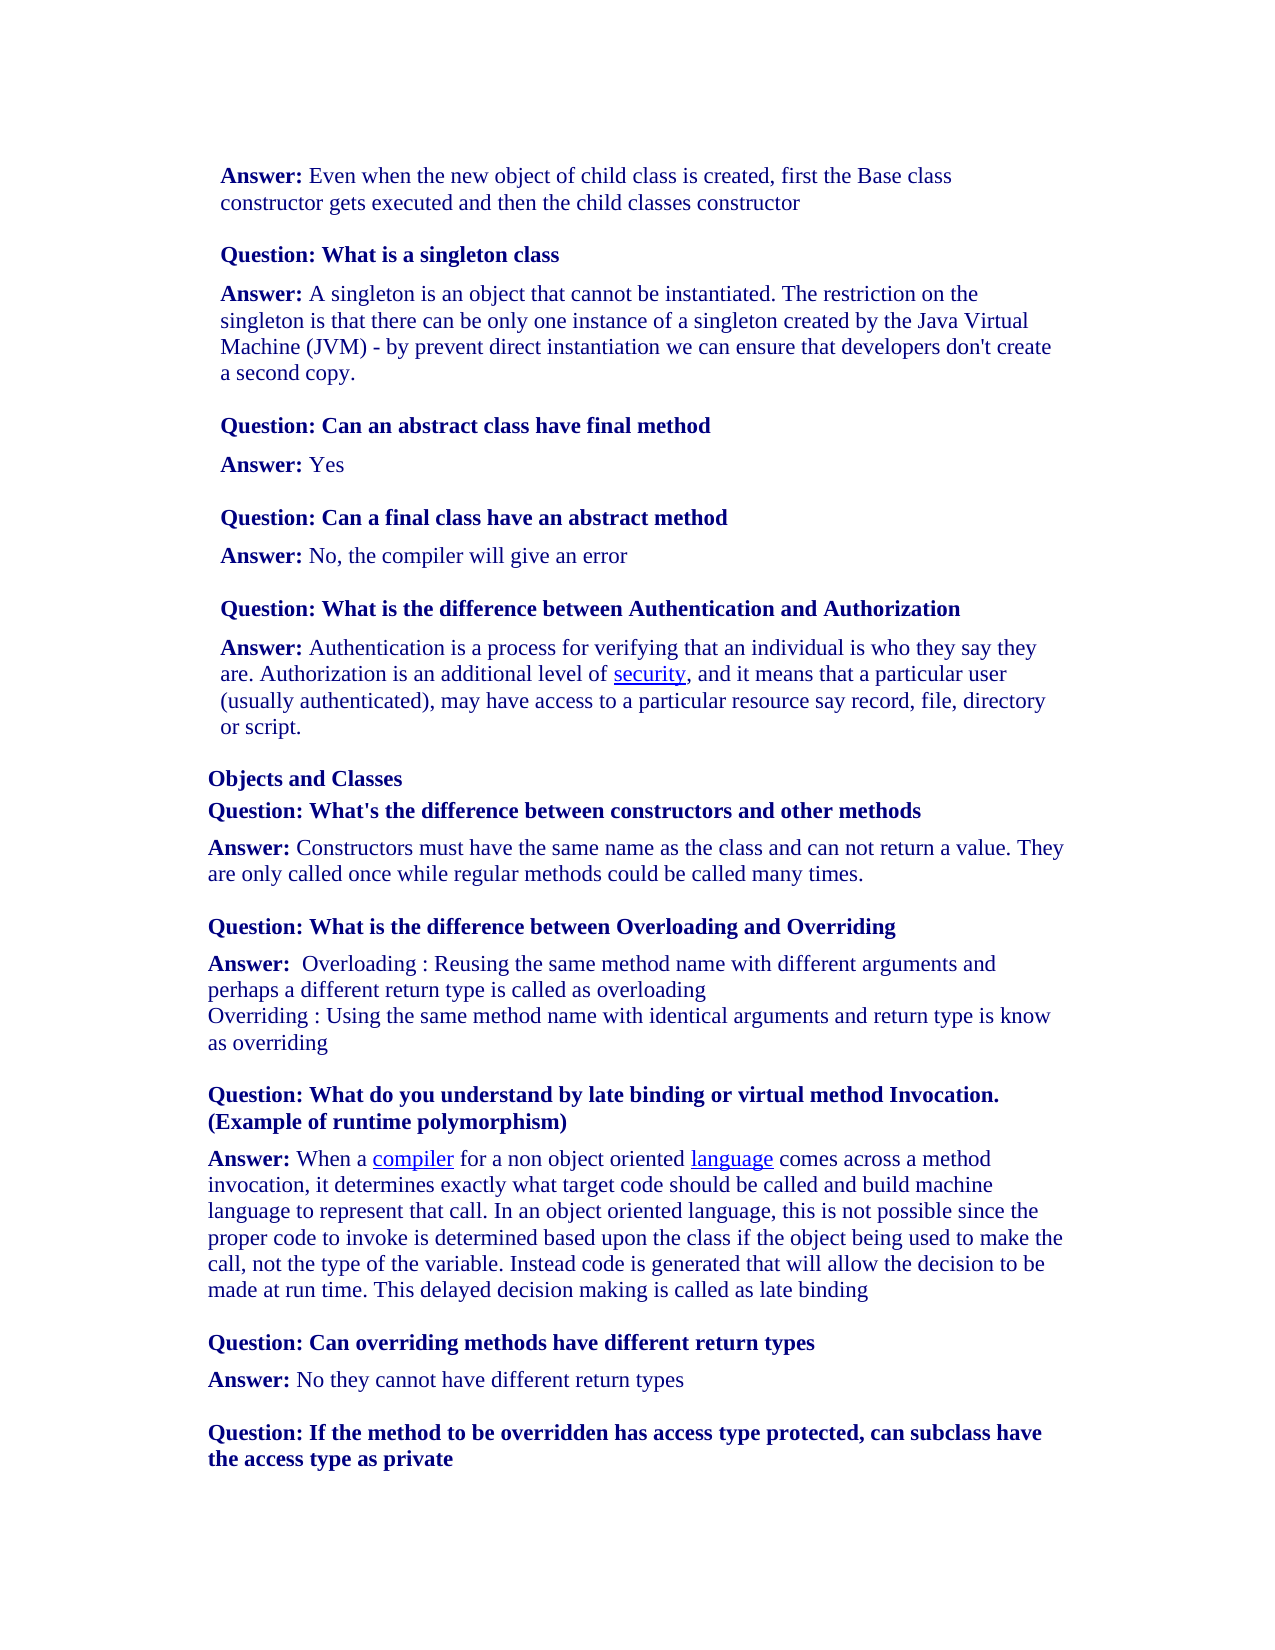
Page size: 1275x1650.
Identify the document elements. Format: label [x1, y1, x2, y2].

table_header [196, 150, 1078, 1482]
